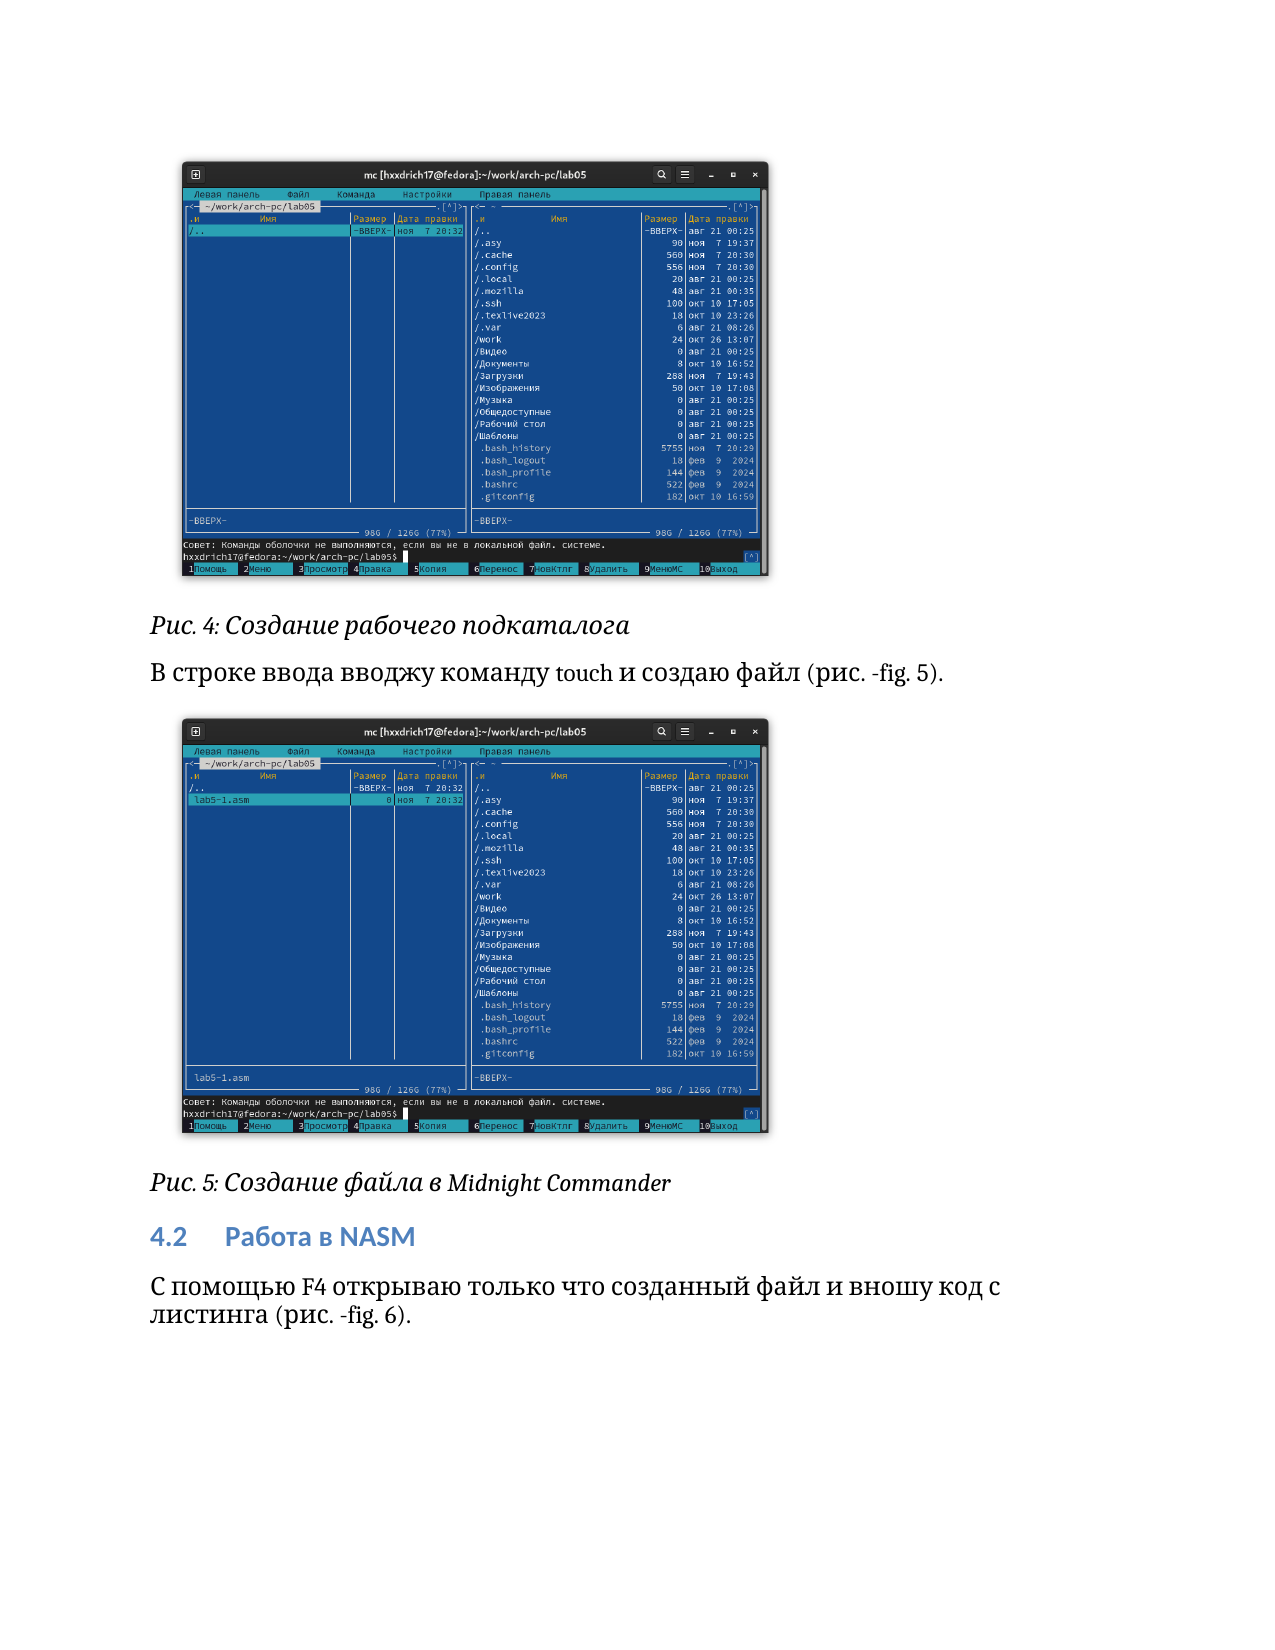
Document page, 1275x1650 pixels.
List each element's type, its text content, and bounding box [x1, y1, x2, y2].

text С помощью F4 открываю только что созданный файл и вношу код с листинга (рис. -fig. 6). [150, 1273, 1125, 1330]
text Рис. 4: Создание рабочего подкаталога [150, 612, 1125, 641]
text Рис. 5: Создание файла в Midnight Commander [150, 1169, 1125, 1197]
picture [168, 706, 782, 1148]
picture [168, 150, 782, 591]
text В строке ввода вводжу команду touch и создаю файл (рис. -fig. 5). [150, 659, 1125, 688]
subtitle 4.2 Работа в NASM [150, 1218, 1125, 1254]
